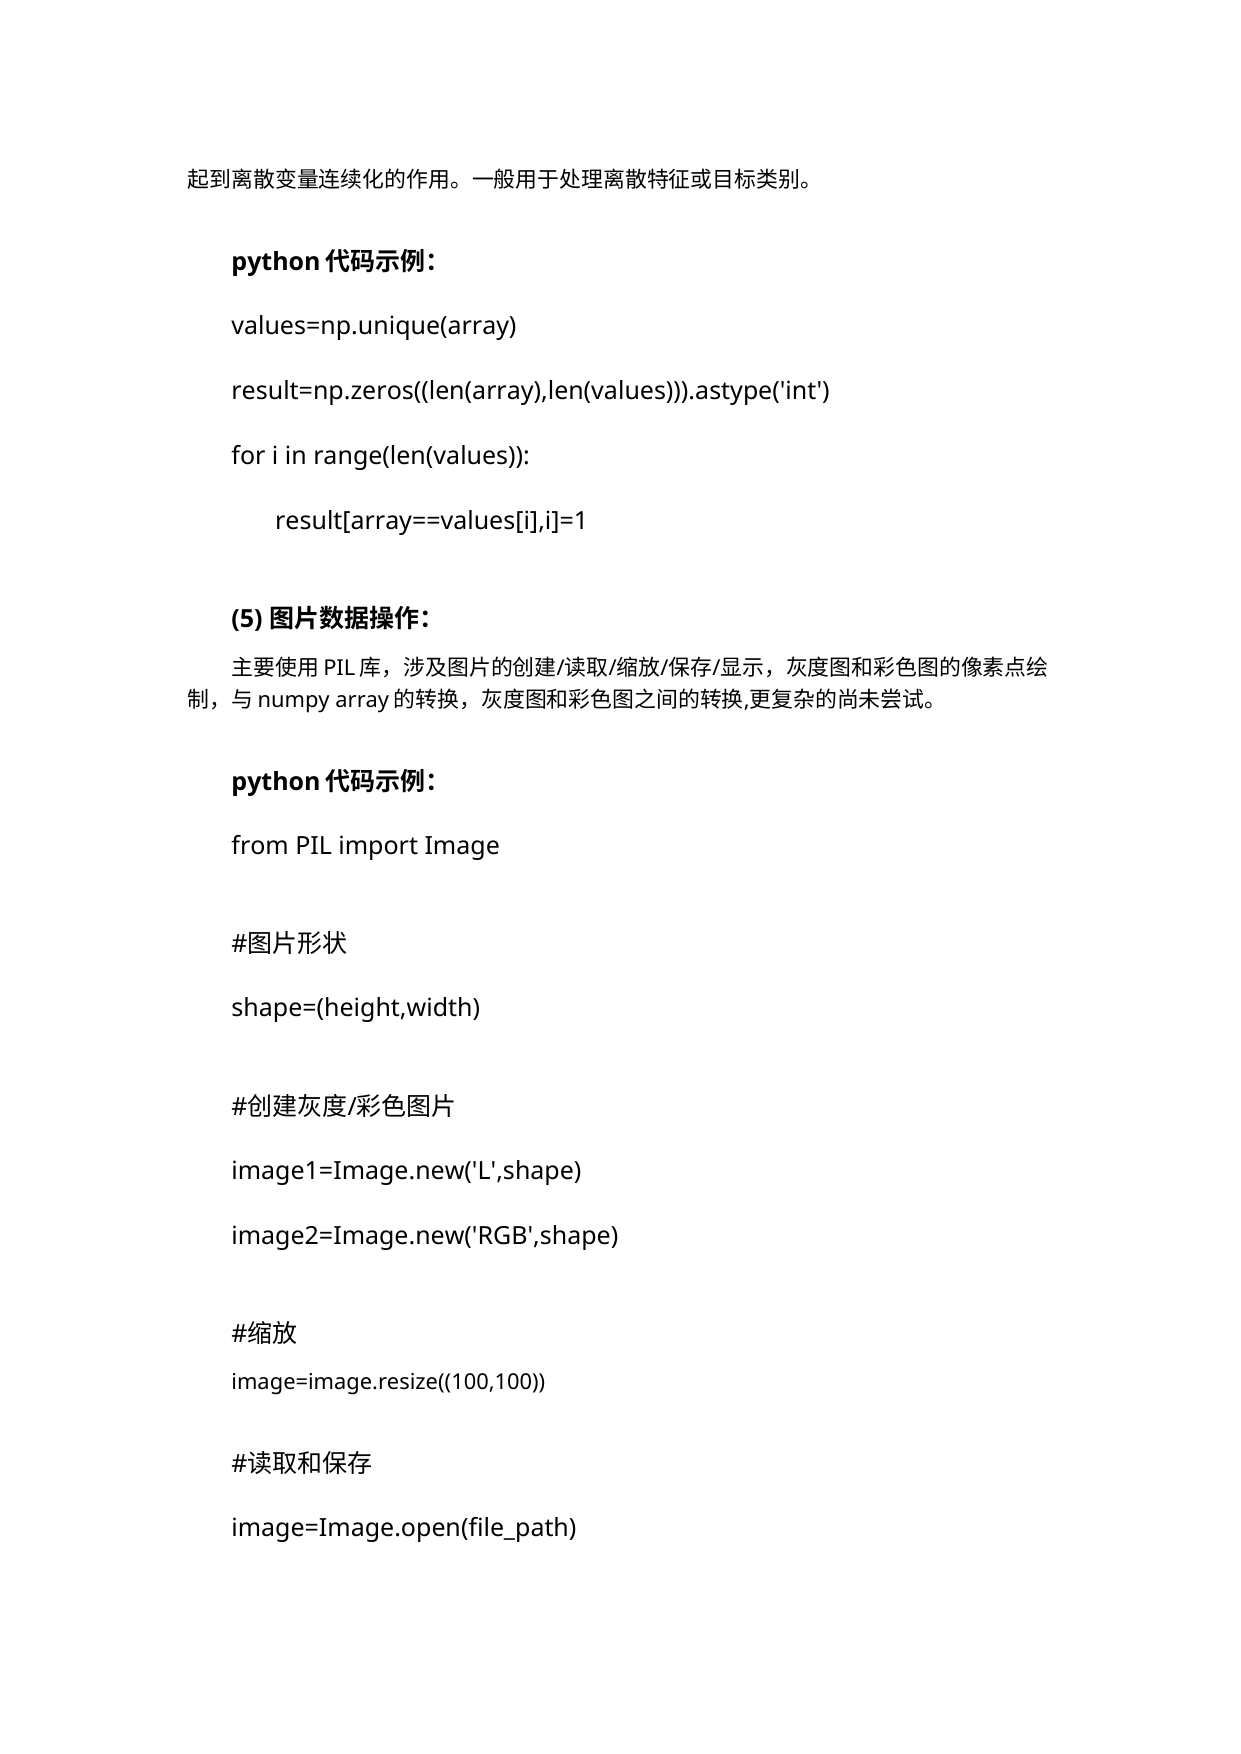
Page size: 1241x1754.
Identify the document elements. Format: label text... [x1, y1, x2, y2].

text #读取和保存 [231, 1429, 1053, 1494]
text result[array==values[i],i]=1 [231, 487, 1053, 552]
text image1=Image.new('L',shape) [231, 1137, 1053, 1202]
text image=image.resize((100,100)) [231, 1364, 1053, 1397]
text #创建灰度/彩色图片 [231, 1072, 1053, 1137]
text values=np.unique(array) [231, 292, 1053, 357]
text #缩放 [231, 1299, 1053, 1364]
text 主要使用PIL库，涉及图片的创建/读取/缩放/保存/显示，灰度图和彩色图的像素点绘制，与numpy array的转换，灰度图和彩色图之间的转换,更复杂的尚未尝试。 [187, 649, 1053, 714]
subtitle python代码示例： [187, 227, 1053, 292]
text #图片形状 [231, 909, 1053, 974]
subtitle (5) 图片数据操作： [187, 584, 1053, 649]
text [187, 162, 1053, 194]
text shape=(height,width) [231, 974, 1053, 1039]
text result=np.zeros((len(array),len(values))).astype('int') [231, 357, 1053, 422]
text image=Image.open(file_path) [231, 1494, 1053, 1559]
text for i in range(len(values)): [231, 422, 1053, 487]
text from PIL import Image [231, 812, 1053, 877]
text image2=Image.new('RGB',shape) [231, 1202, 1053, 1267]
subtitle python代码示例： [187, 747, 1053, 812]
